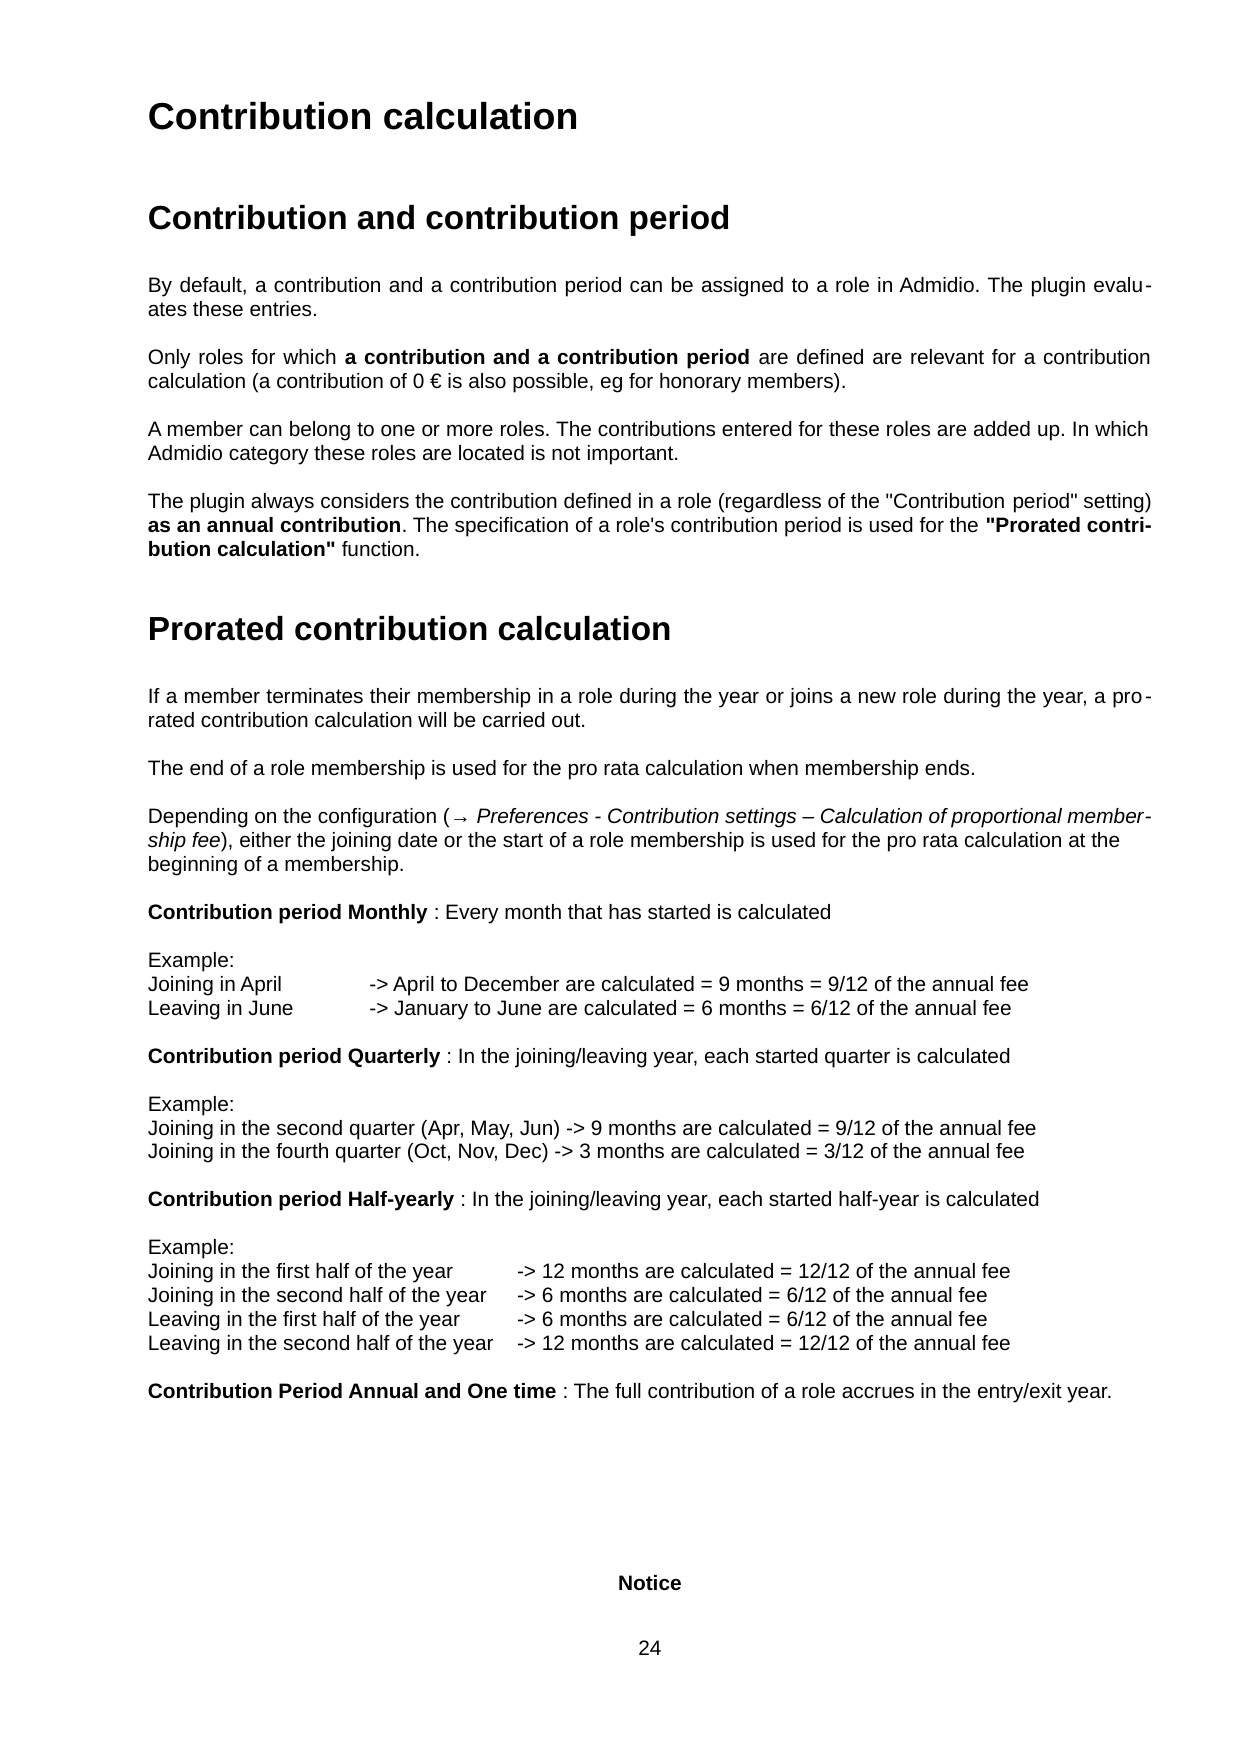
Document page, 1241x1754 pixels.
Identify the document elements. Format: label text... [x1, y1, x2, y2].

subtitle Contribution calculation [148, 94, 1152, 138]
list Only roles for which a contribution and a contribution period are defined are relevant for a contribution calculation (a contribution of 0 € is also possible, eg for honorary members). [148, 345, 1152, 393]
list If a member terminates their membership in a role during the year or joins a new role during the year, a prorated contribution calculation will be carried out. [148, 684, 1152, 732]
list The plugin always considers the contribution defined in a role (regardless of the "Contribution period" setting) as an annual contribution. The specification of a role's contribution period is used for the "Prorated contribution calculation" function. [148, 489, 1152, 561]
list Joining in the fourth quarter (Oct, Nov, Dec) -> 3 months are calculated = 3/12 of the annual fee [148, 1139, 1152, 1163]
list Contribution period Quarterly : In the joining/leaving year, each started quarter is calculated [148, 1043, 1152, 1067]
list Example: [148, 948, 1152, 972]
list Example: [148, 1235, 1152, 1259]
list By default, a contribution and a contribution period can be assigned to a role in Admidio. The plugin evaluates these entries. [148, 273, 1152, 321]
list Joining in the second half of the year -> 6 months are calculated = 6/12 of the annual fee [148, 1283, 1152, 1307]
list Leaving in June -> January to June are calculated = 6 months = 6/12 of the annual fee [148, 996, 1152, 1019]
list Joining in the second quarter (Apr, May, Jun) -> 9 months are calculated = 9/12 of the annual fee [148, 1115, 1152, 1139]
list Contribution period Half-yearly : In the joining/leaving year, each started half-year is calculated [148, 1187, 1152, 1211]
list Joining in the first half of the year -> 12 months are calculated = 12/12 of the annual fee [148, 1259, 1152, 1283]
subtitle Prorated contribution calculation [148, 609, 1152, 648]
list Leaving in the second half of the year -> 12 months are calculated = 12/12 of the annual fee [148, 1331, 1152, 1355]
list The end of a role membership is used for the pro rata calculation when membership ends. Depending on the configuration (→ Preferences - Contribution settings – Calculation of proportional membership fee), either the joining date or the start of a role membership is used for the pro rata calculation at the beginning of a membership. [148, 756, 1152, 876]
list Example: [148, 1091, 1152, 1115]
list Notice [148, 1571, 1152, 1594]
list Joining in April -> April to December are calculated = 9 months = 9/12 of the annual fee [148, 972, 1152, 996]
list Leaving in the first half of the year -> 6 months are calculated = 6/12 of the annual fee [148, 1307, 1152, 1331]
list A member can belong to one or more roles. The contributions entered for these roles are added up. In which Admidio category these roles are located is not important. [148, 417, 1152, 465]
list Contribution period Monthly : Every month that has started is calculated [148, 900, 1152, 924]
list Contribution Period Annual and One time : The full contribution of a role accrues in the entry/exit year. [148, 1379, 1152, 1403]
subtitle Contribution and contribution period [148, 198, 1152, 237]
